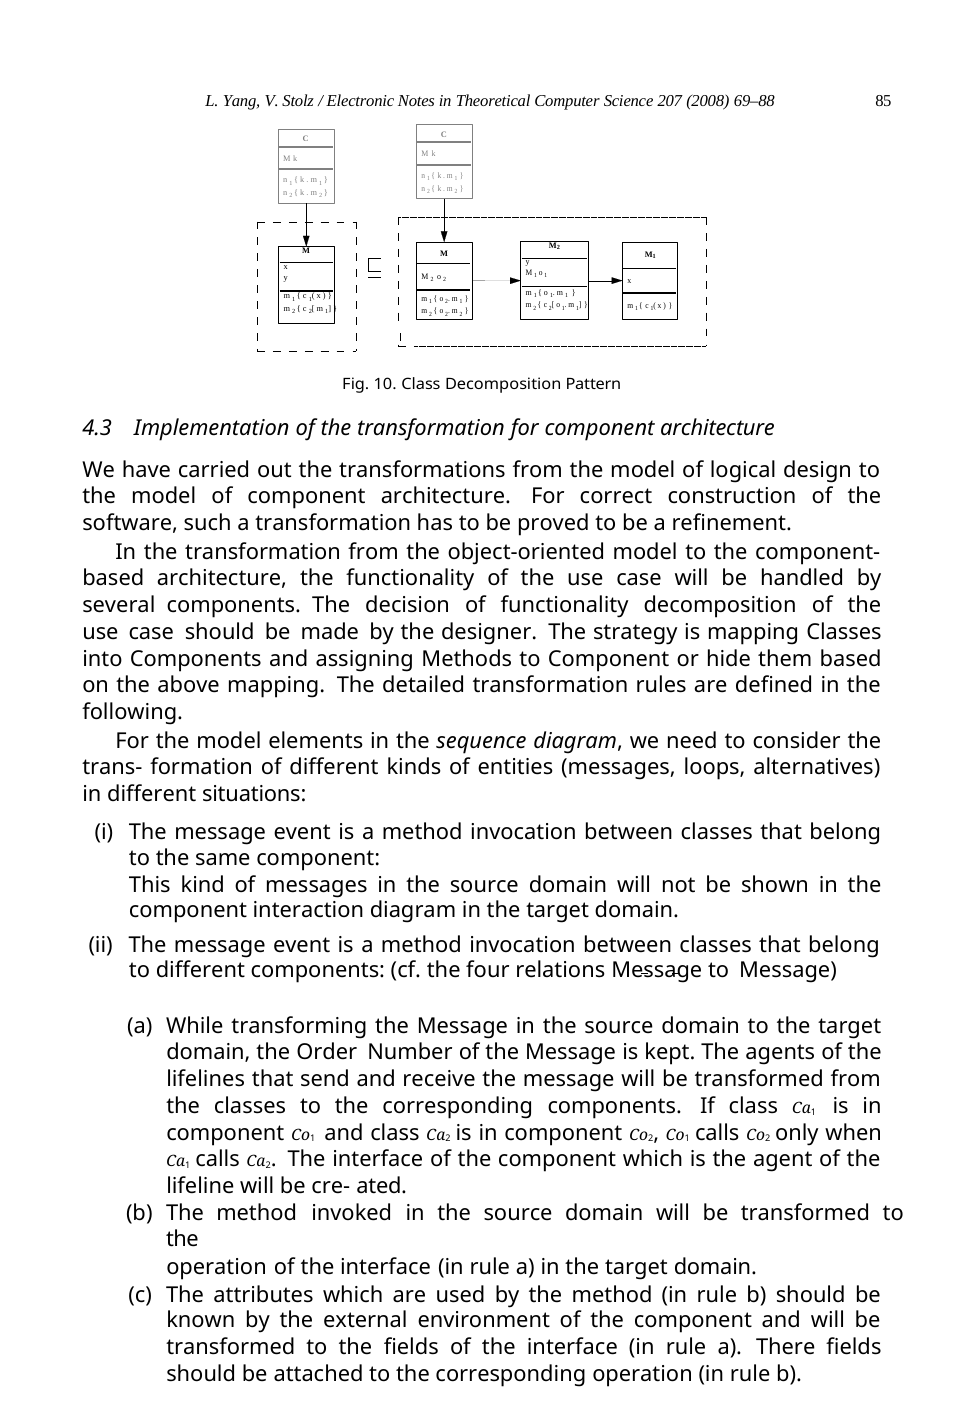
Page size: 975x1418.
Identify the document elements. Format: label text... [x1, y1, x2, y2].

text In the transformation from the object-oriented model to the component-based architecture, the functionality of the use case will be handled by several components. The decision of functionality decomposition of the use case should be made by the designer. The strategy is mapping Classes into Components and assigning Methods to Component or hide them based on the above mapping. The detailed transformation rules are defined in the following. [82, 538, 881, 726]
text This kind of messages in the source domain will not be shown in the component interaction diagram in the target domain. [129, 872, 881, 924]
list The attributes which are used by the method (in rule b) should be known by the external environment of the component and will be transformed to the fields of the interface (in rule a). There fields should be attached to the corresponding operation (in rule b). [128, 1281, 881, 1388]
text Fig. 10. Class Decomposition Pattern [71, 373, 892, 394]
list The message event is a method invocation between classes that belong to the same component: [94, 818, 882, 872]
text operation of the interface (in rule a) in the target domain. [166, 1252, 904, 1280]
list While transforming the Message in the source domain to the target domain, the Order Number of the Message is kept. The agents of the lifelines that send and receive the message will be transformed from the classes to the corresponding components. If class Ca1 is in component Co1 and class Ca2 is in component Co2, Co1 calls Co2 only when Ca1 calls Ca2. The interface of the component which is the agent of the lifeline will be cre- ated. [127, 1012, 882, 1200]
text We have carried out the transformations from the model of logical design to the model of component architecture. For correct construction of the software, such a transformation has to be proved to be a refinement. [82, 456, 882, 537]
list Implementation of the transformation for component architecture [82, 412, 904, 442]
list The message event is a method invocation between classes that belong to different components: (cf. the four relations Message to Message) [88, 932, 881, 984]
text For the model elements in the sequence diagram, we need to consider the trans- formation of different kinds of entities (messages, loops, alternatives) in different situations: [82, 727, 881, 808]
list The method invoked in the source domain will be transformed to the [126, 1200, 904, 1252]
